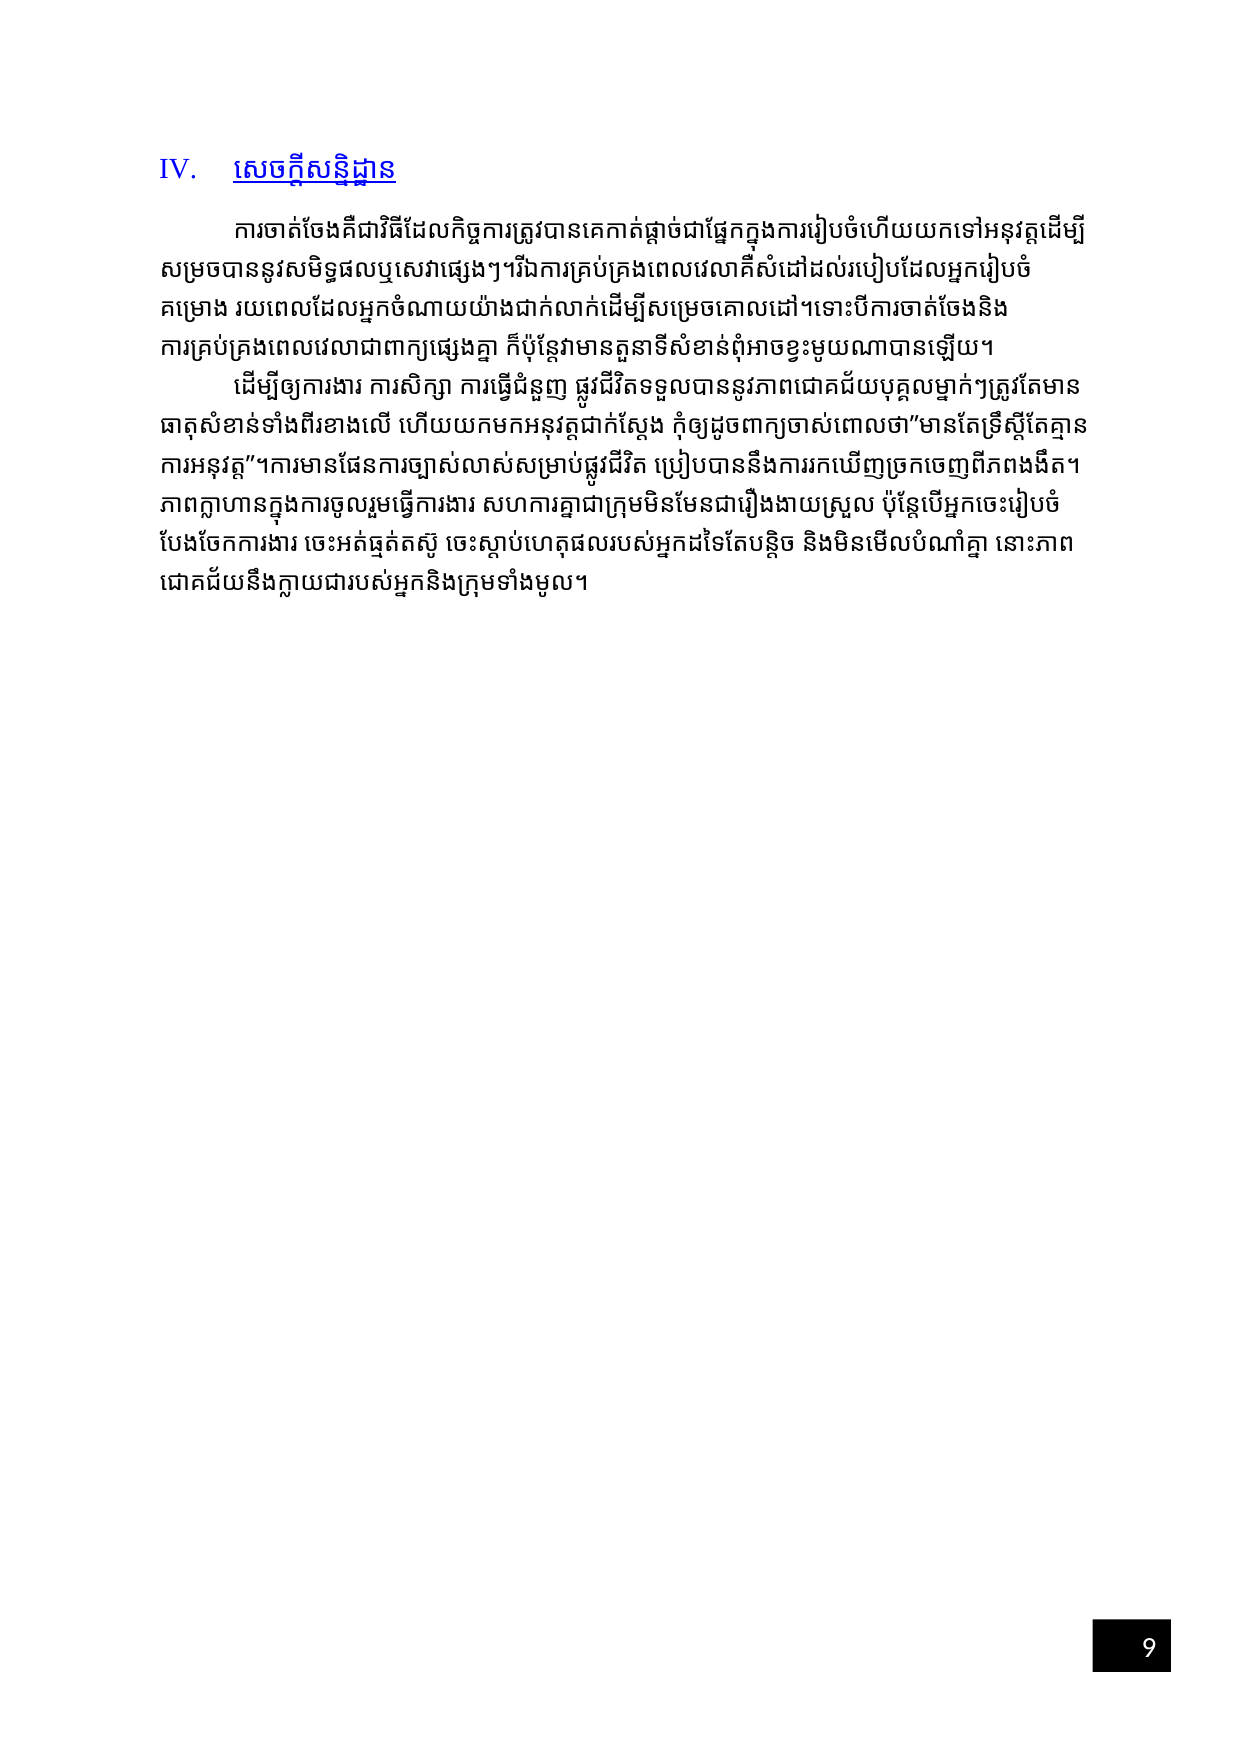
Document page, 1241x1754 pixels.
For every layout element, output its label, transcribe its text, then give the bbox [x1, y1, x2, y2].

list ដើម្បីឲ្យការងារ​ ការសិក្សា ការធ្វើជំនួញ​​ ផ្លូវជីវិតទទួលបាននូវភាពជោគជ័យបុគ្គលម្នាក់ៗត្រូវតែមានធាតុសំខាន់ទាំងពីរខាងលើ ហើយយកមកអនុវត្តជាក់ស្ដែង​​ កុំឲ្យដូចពាក្យចាស់ពោលថា”មានតែទ្រឹស្ដីតែគ្មានការអនុវត្ត”។ការមានផែនការច្បាស់លាស់សម្រាប់ផ្លូវជីវិត ប្រៀបបាននឹងការរកឃើញច្រកចេញពីភពងងឹត។ភាពក្លាហានក្នុងការចូលរួមធ្វើការងារ សហការគ្នាជាក្រុមមិនមែនជារឿងងាយស្រួល ប៉ុន្តែបើអ្នកចេះរៀបចំបែងចែកការងារ ចេះអត់ធ្មត់តស៊ូ ចេះស្ដាប់ហេតុផលរបស់អ្នកដទៃតែបន្តិច​ និងមិនមើលបំណាំគ្នា នោះភាពជោគជ័យនឹងក្លាយជារបស់អ្នកនិងក្រុមទាំងមូល។ [159, 368, 1092, 598]
list ការចាត់ចែងគឺជាវិធីដែលកិច្ចការត្រូវបានគេកាត់ផ្ដាច់ជាផ្នែកក្នុងការរៀបចំហើយយកទៅអនុវត្តដើម្បីសម្រចបាននូវសមិទ្ធផលឬសេវាផ្សេងៗ។រីឯការគ្រប់គ្រងពេលវេលាគឺសំដៅដល់របៀបដែលអ្នករៀបចំគម្រោង រយពេលដែលអ្នកចំណាយយ៉ាងជាក់លាក់ដើម្បីសម្រេចគោលដៅ។ទោះបីការចាត់ចែងនិងការគ្រប់គ្រងពេលវេលាជាពាក្យផ្សេងគ្នា ក៏ប៉ុន្តែ​វាមានតួនាទីសំខាន់ពុំអាចខ្វះមូយណាបានឡើយ។ [159, 211, 1092, 363]
subtitle សេចក្ដីសន្និដ្ឋាន [197, 148, 1092, 187]
